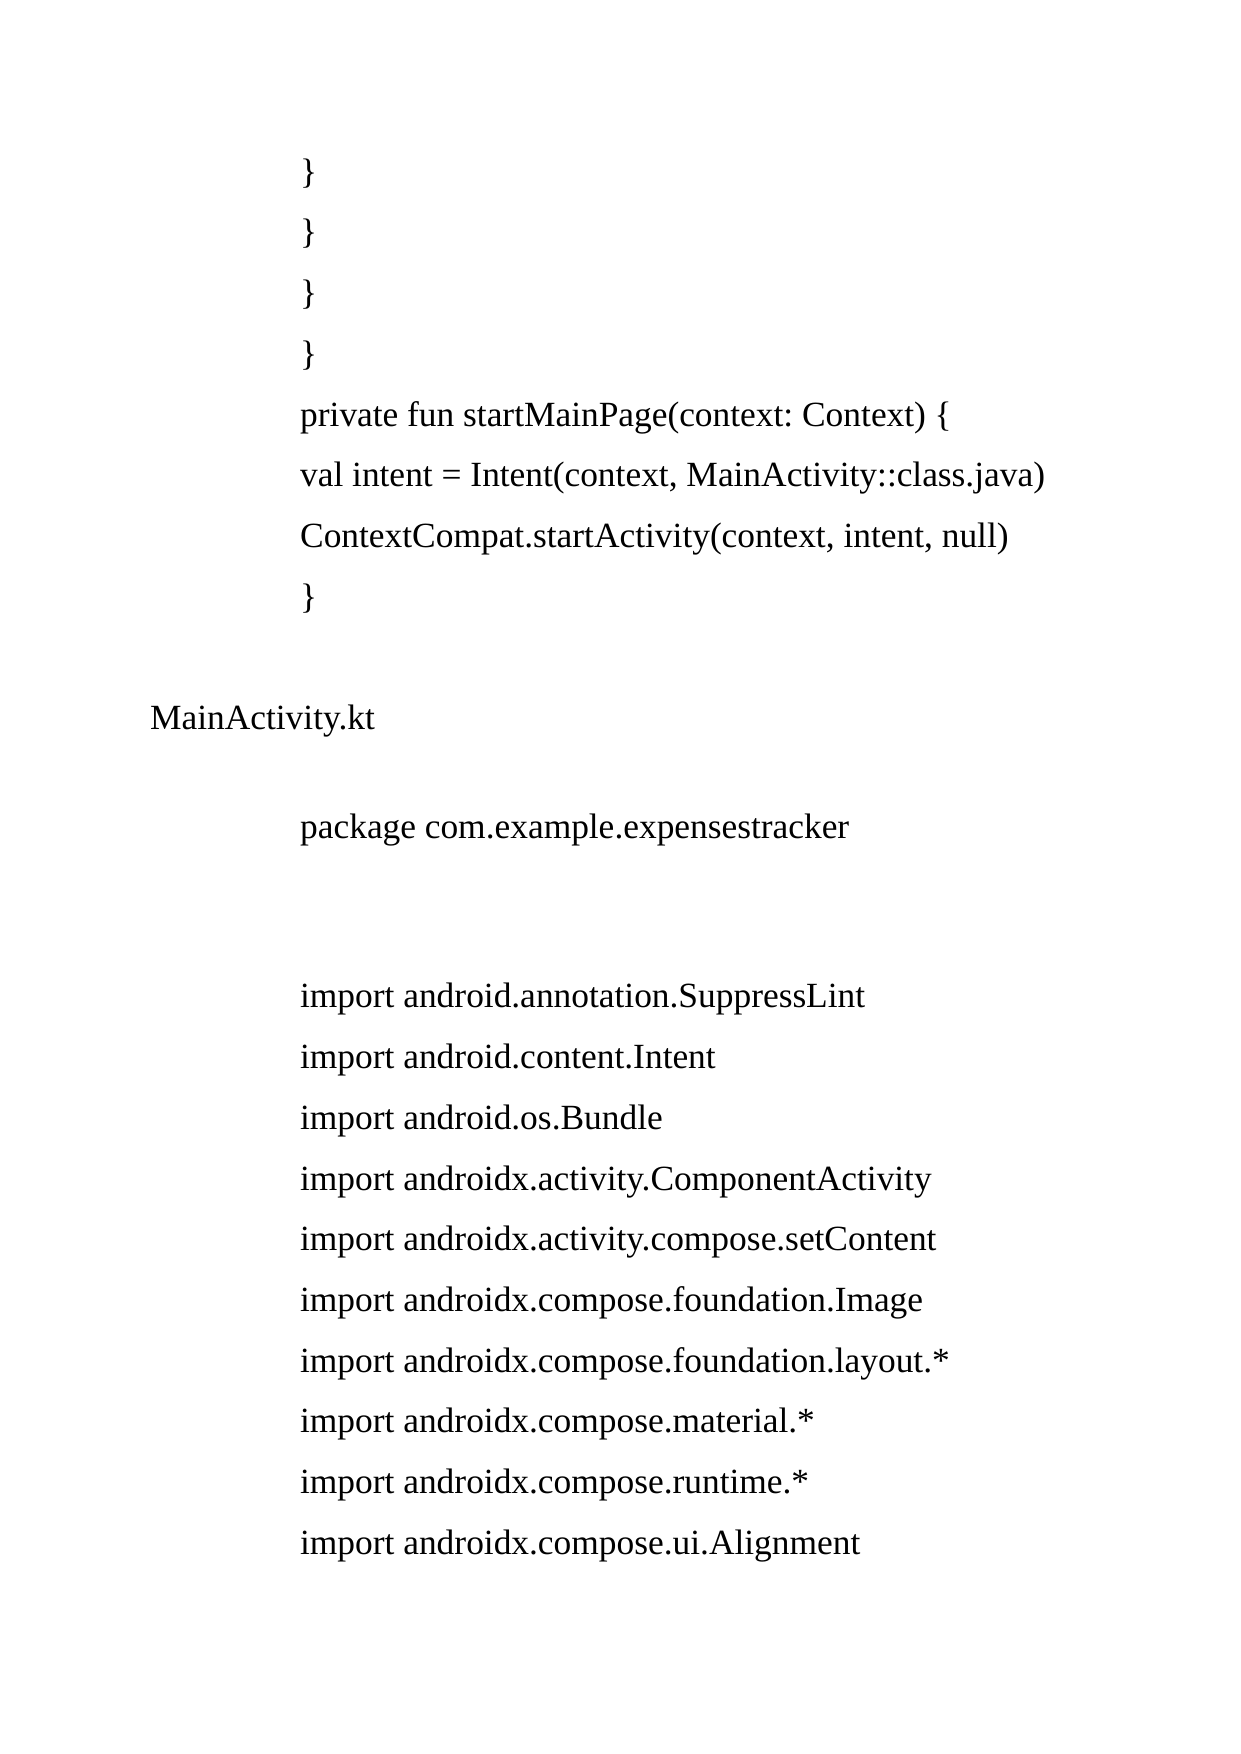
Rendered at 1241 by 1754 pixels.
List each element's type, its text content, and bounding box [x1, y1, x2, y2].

text import androidx.compose.material.* [150, 1400, 1090, 1441]
text import android.os.Bundle [150, 1096, 1090, 1137]
text ContextCompat.startActivity(context, intent, null) [150, 514, 1090, 555]
text package com.example.expensestracker [150, 805, 1090, 846]
text import androidx.compose.foundation.layout.* [150, 1339, 1090, 1380]
text import androidx.activity.ComponentActivity [150, 1157, 1090, 1198]
text import androidx.activity.compose.setContent [150, 1217, 1090, 1258]
text } [150, 211, 1090, 252]
text val intent = Intent(context, MainActivity::class.java) [150, 454, 1090, 494]
text import androidx.compose.ui.Alignment [150, 1521, 1090, 1562]
text import android.content.Intent [150, 1035, 1090, 1076]
text } [150, 271, 1090, 312]
text import androidx.compose.foundation.Image [150, 1278, 1090, 1319]
text } [150, 332, 1090, 373]
text import android.annotation.SuppressLint [150, 974, 1090, 1015]
text } [150, 150, 1090, 191]
text MainActivity.kt [150, 697, 1090, 737]
text import androidx.compose.runtime.* [150, 1460, 1090, 1501]
text private fun startMainPage(context: Context) { [150, 393, 1090, 434]
text } [150, 575, 1090, 616]
